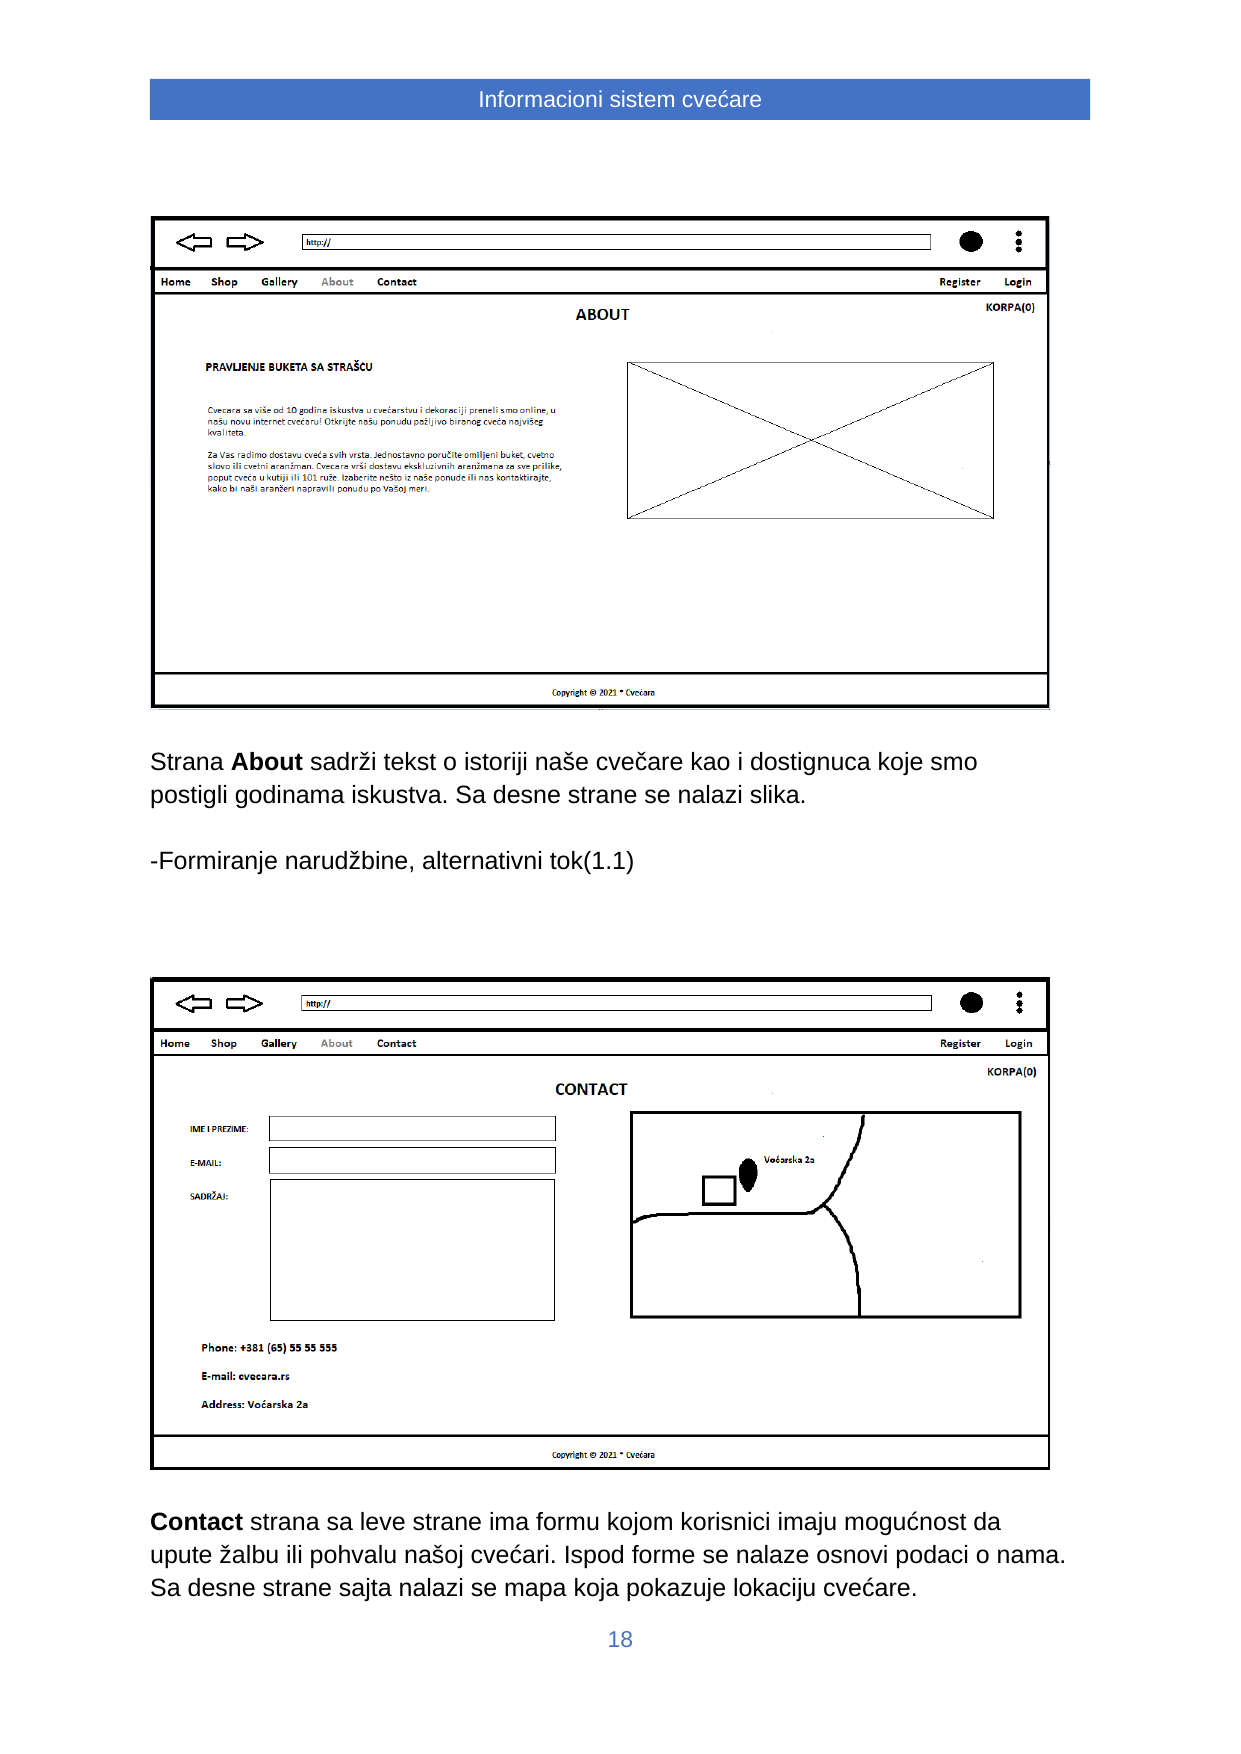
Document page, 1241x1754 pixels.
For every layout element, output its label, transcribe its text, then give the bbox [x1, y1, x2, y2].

picture [150, 216, 1050, 710]
text upute žalbu ili pohvalu našoj cvećari. Ispod forme se nalaze osnovi podaci o nama. Sa desne strane sajta nalazi se mapa koja pokazuje lokaciju cvećare. [150, 1540, 1090, 1602]
text Strana About sadrži tekst o istoriji naše cvečare kao i dostignuca koje smo [150, 747, 1090, 775]
text Contact strana sa leve strane ima formu kojom korisnici imaju mogućnost da [150, 1507, 1090, 1536]
picture [150, 977, 1050, 1470]
text -Formiranje narudžbine, alternativni tok(1.1) [150, 846, 1090, 874]
text postigli godinama iskustva. Sa desne strane se nalazi slika. [150, 780, 1090, 808]
